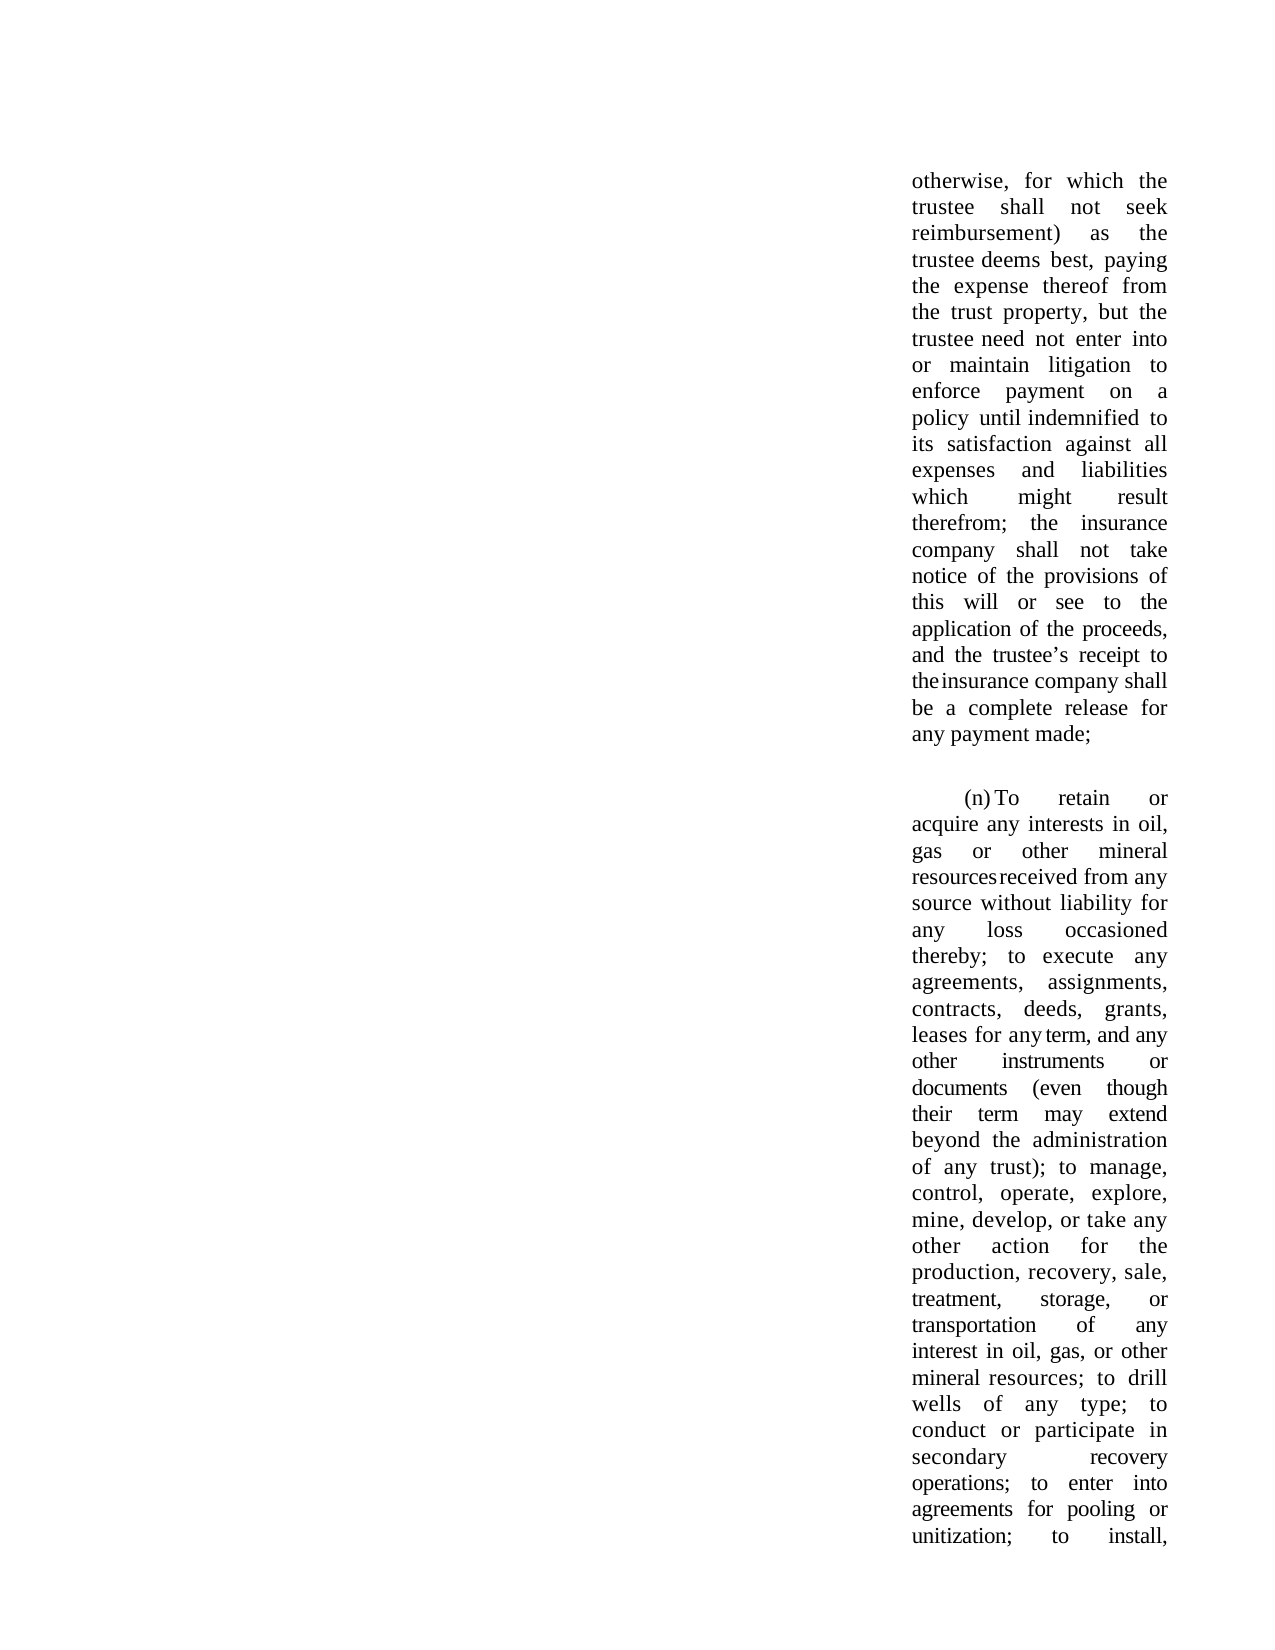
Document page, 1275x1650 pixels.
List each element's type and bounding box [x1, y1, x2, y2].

list [912, 167, 1168, 746]
list [912, 784, 1168, 1548]
